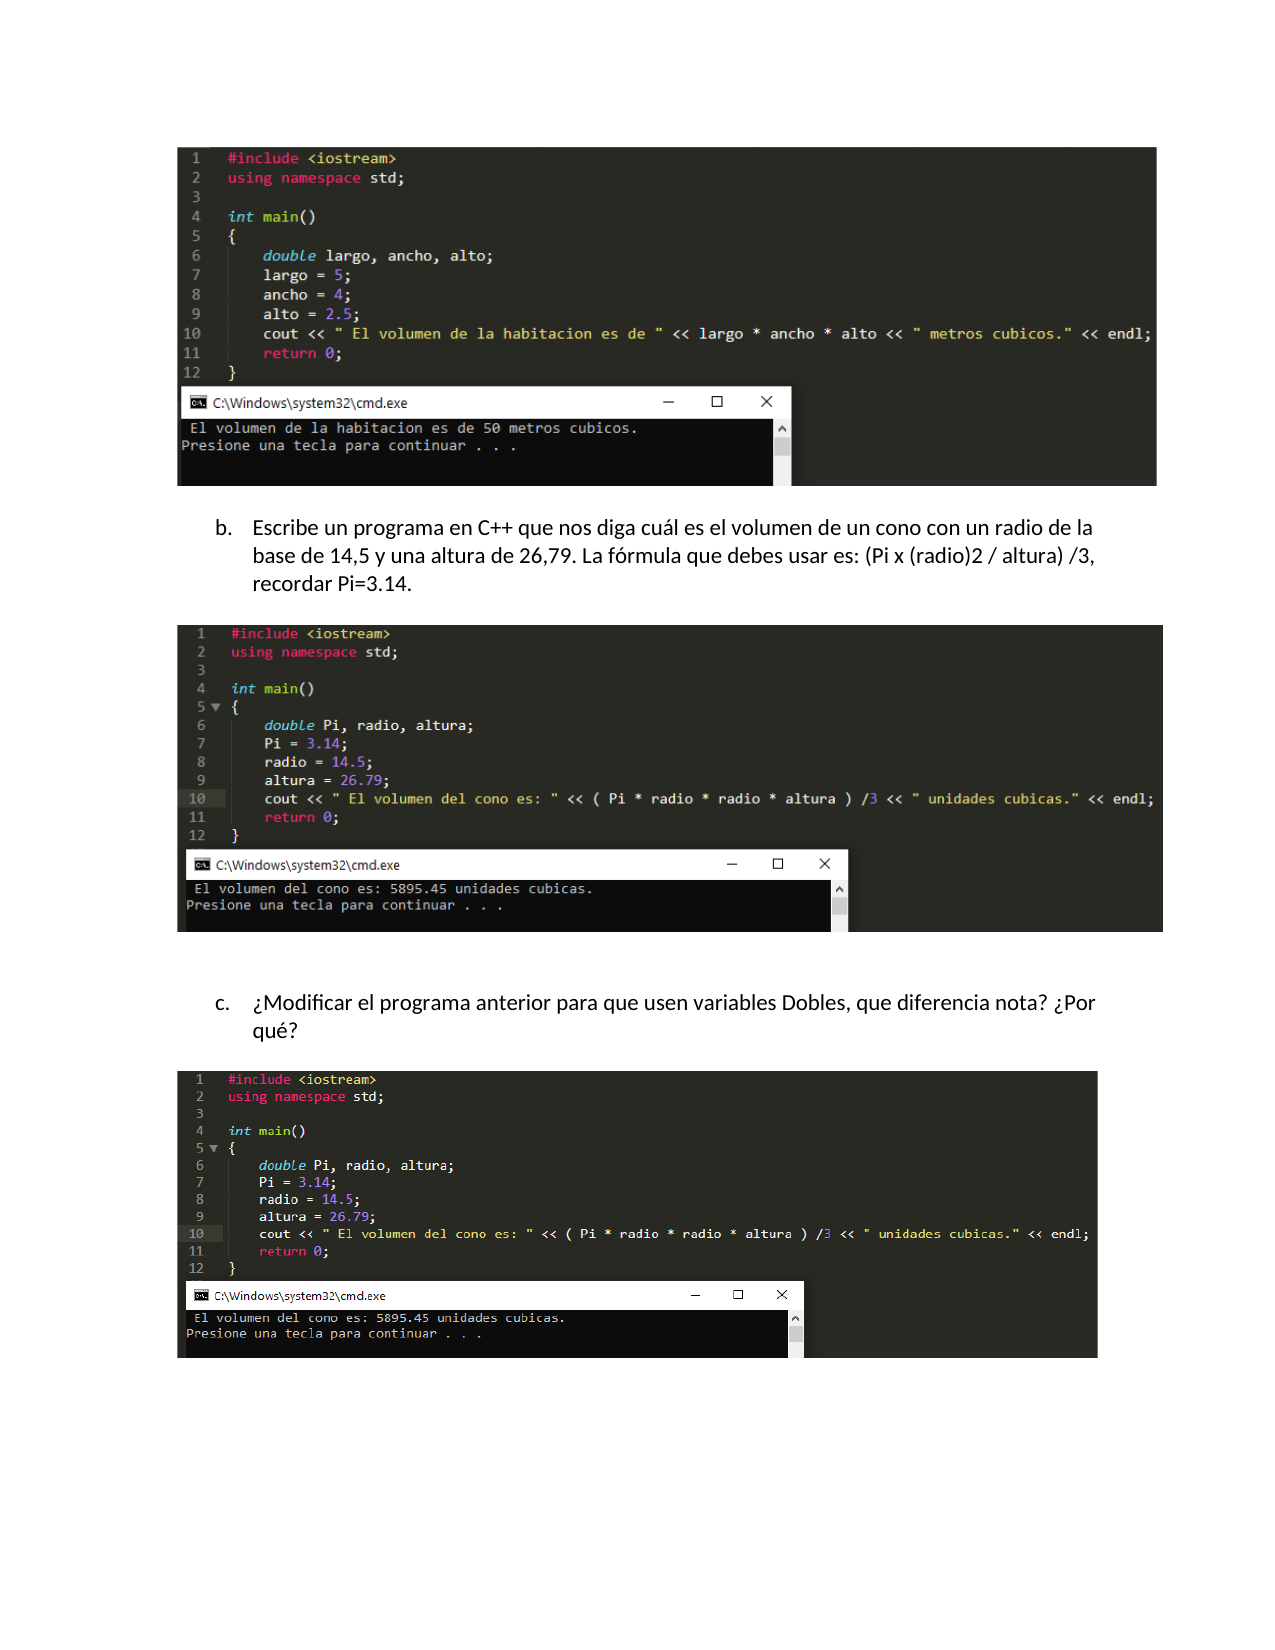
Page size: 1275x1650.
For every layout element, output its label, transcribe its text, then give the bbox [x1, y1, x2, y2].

picture [177, 1071, 1098, 1358]
list ¿Modificar el programa anterior para que usen variables Dobles, que diferencia nota? ¿Por qué? [215, 988, 1098, 1044]
list Escribe un programa en C++ que nos diga cuál es el volumen de un cono con un radio de la base de 14,5 y una altura de 26,79. La fórmula que debes usar es: (Pi x (radio)2 / altura) /3, recordar Pi=3.14. [215, 513, 1098, 597]
picture [177, 147, 1157, 486]
picture [177, 625, 1163, 932]
